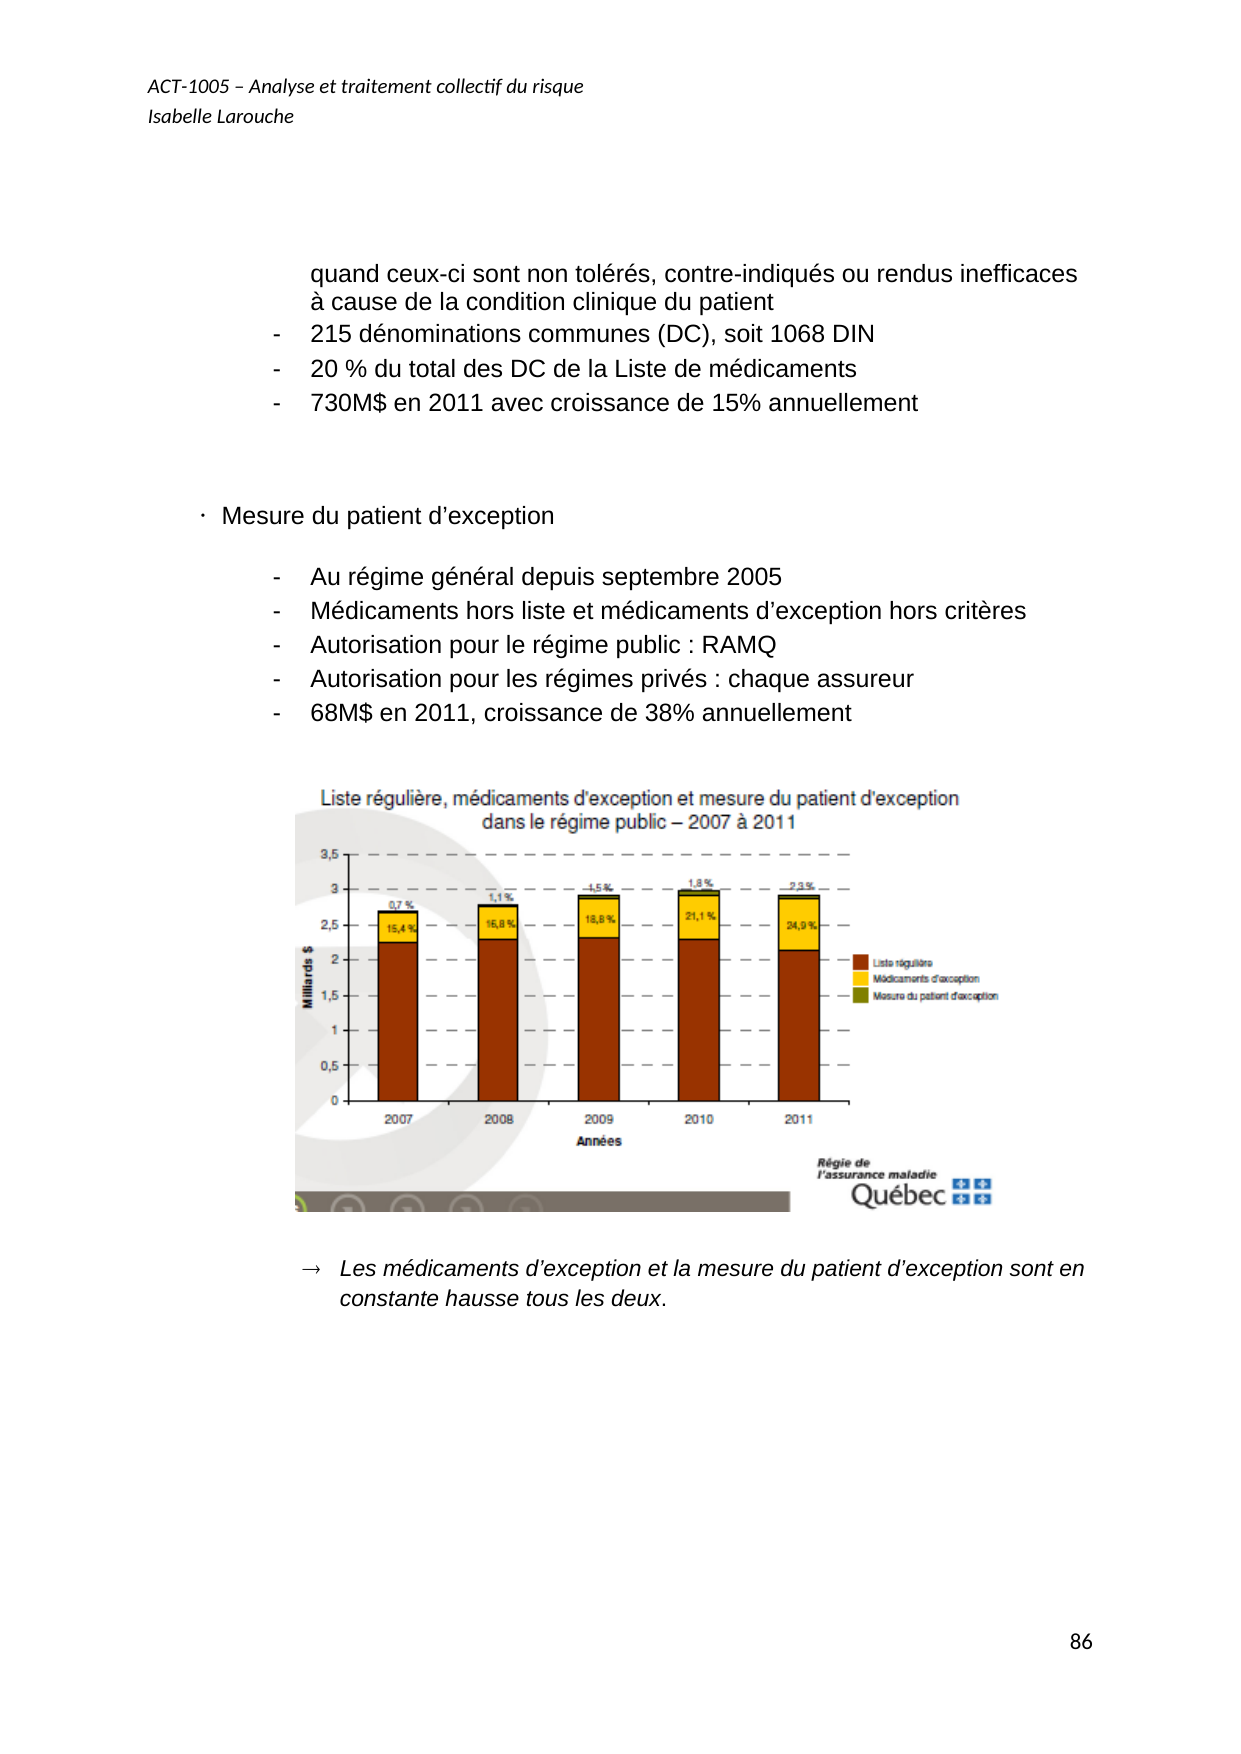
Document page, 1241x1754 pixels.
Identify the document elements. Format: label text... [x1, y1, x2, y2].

list 730M$ en 2011 avec croissance de 15% annuellement [273, 384, 1093, 418]
list 20 % du total des DC de la Liste de médicaments [273, 350, 1093, 384]
list Mesure du patient d’exception [199, 501, 1093, 530]
list Les médicaments d’exception et la mesure du patient d’exception sont en constante hausse tous les deux. [302, 1255, 1093, 1311]
picture [295, 782, 1008, 1212]
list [273, 259, 1093, 316]
list 215 dénominations communes (DC), soit 1068 DIN [273, 316, 1093, 350]
list Autorisation pour les régimes privés : chaque assureur [273, 661, 1093, 695]
list Autorisation pour le régime public : RAMQ [273, 627, 1093, 661]
list 68M$ en 2011, croissance de 38% annuellement [273, 695, 1093, 729]
list Au régime général depuis septembre 2005 [273, 559, 1093, 593]
list Médicaments hors liste et médicaments d’exception hors critères [273, 593, 1093, 627]
